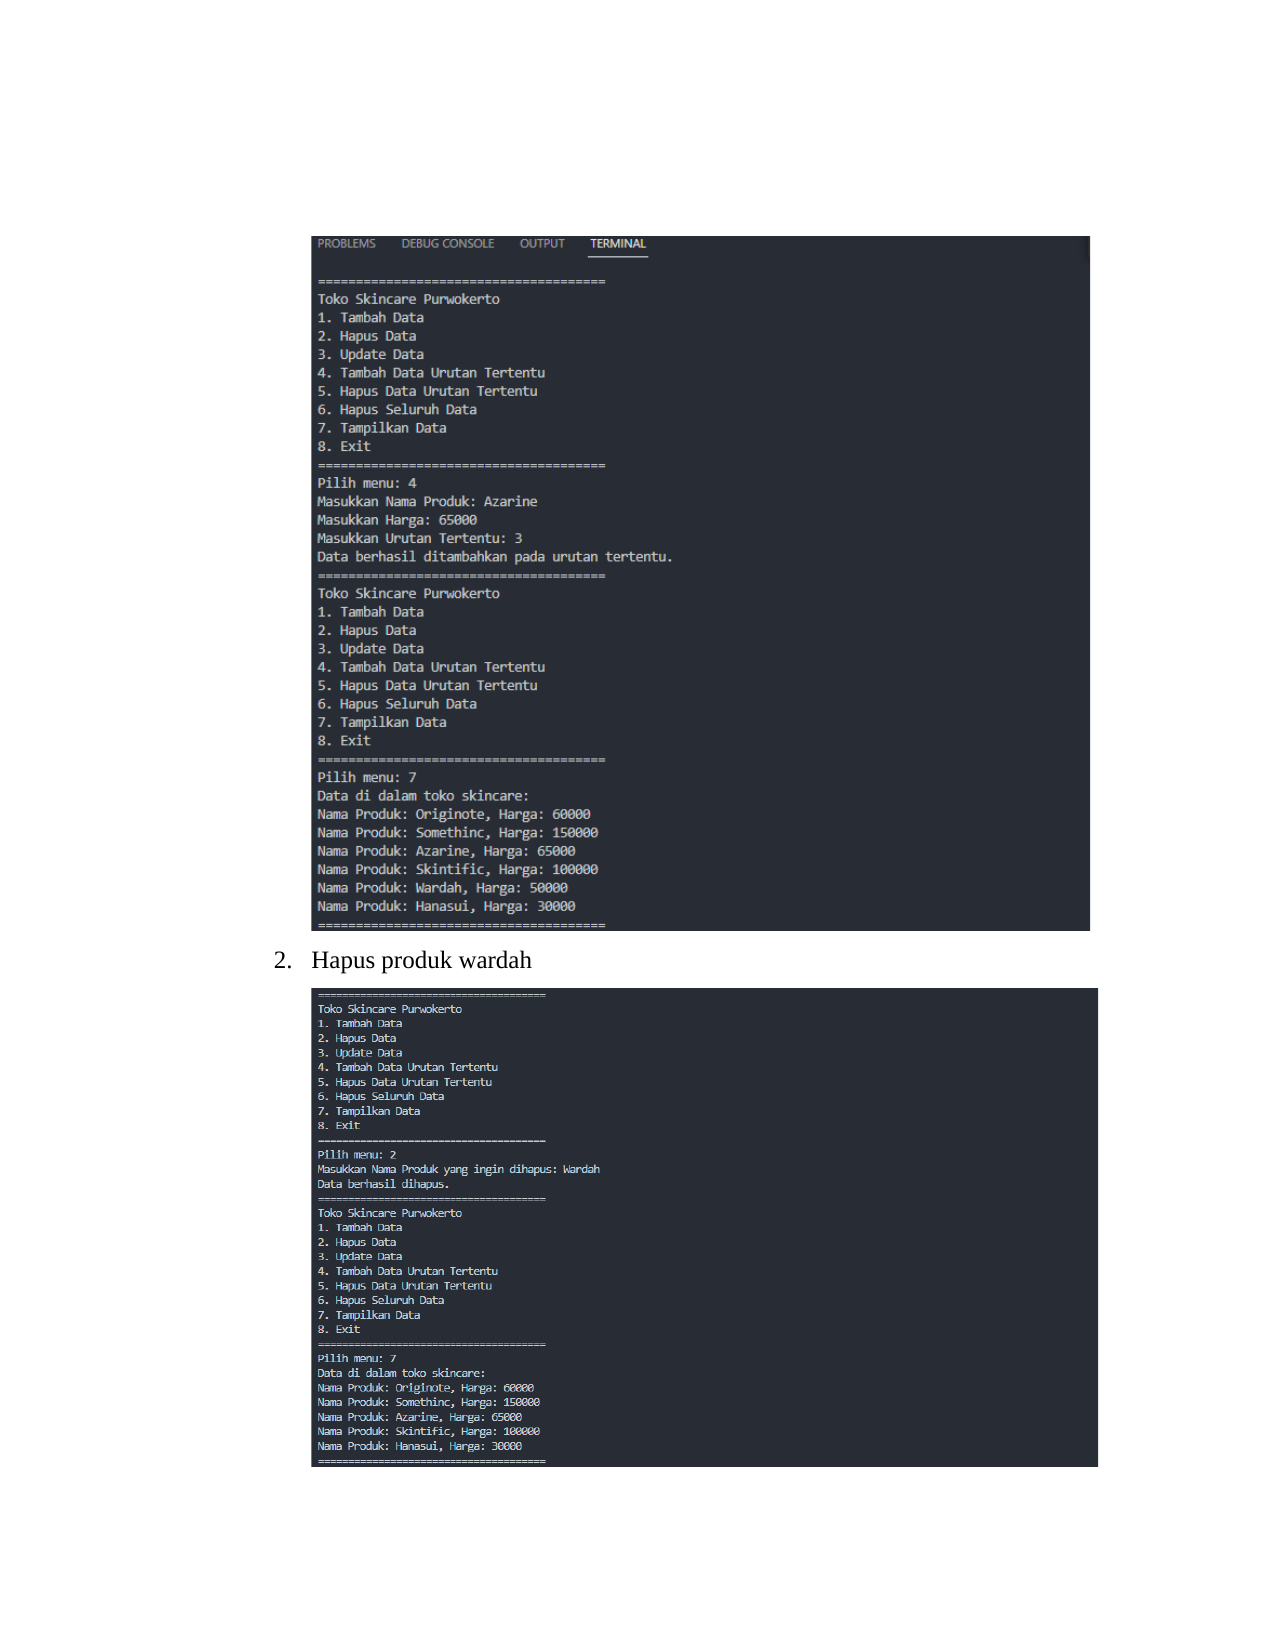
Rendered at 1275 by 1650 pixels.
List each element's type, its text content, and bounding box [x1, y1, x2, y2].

picture [311, 236, 1091, 931]
list Hapus produk wardah [274, 945, 1098, 974]
picture [311, 988, 1099, 1467]
